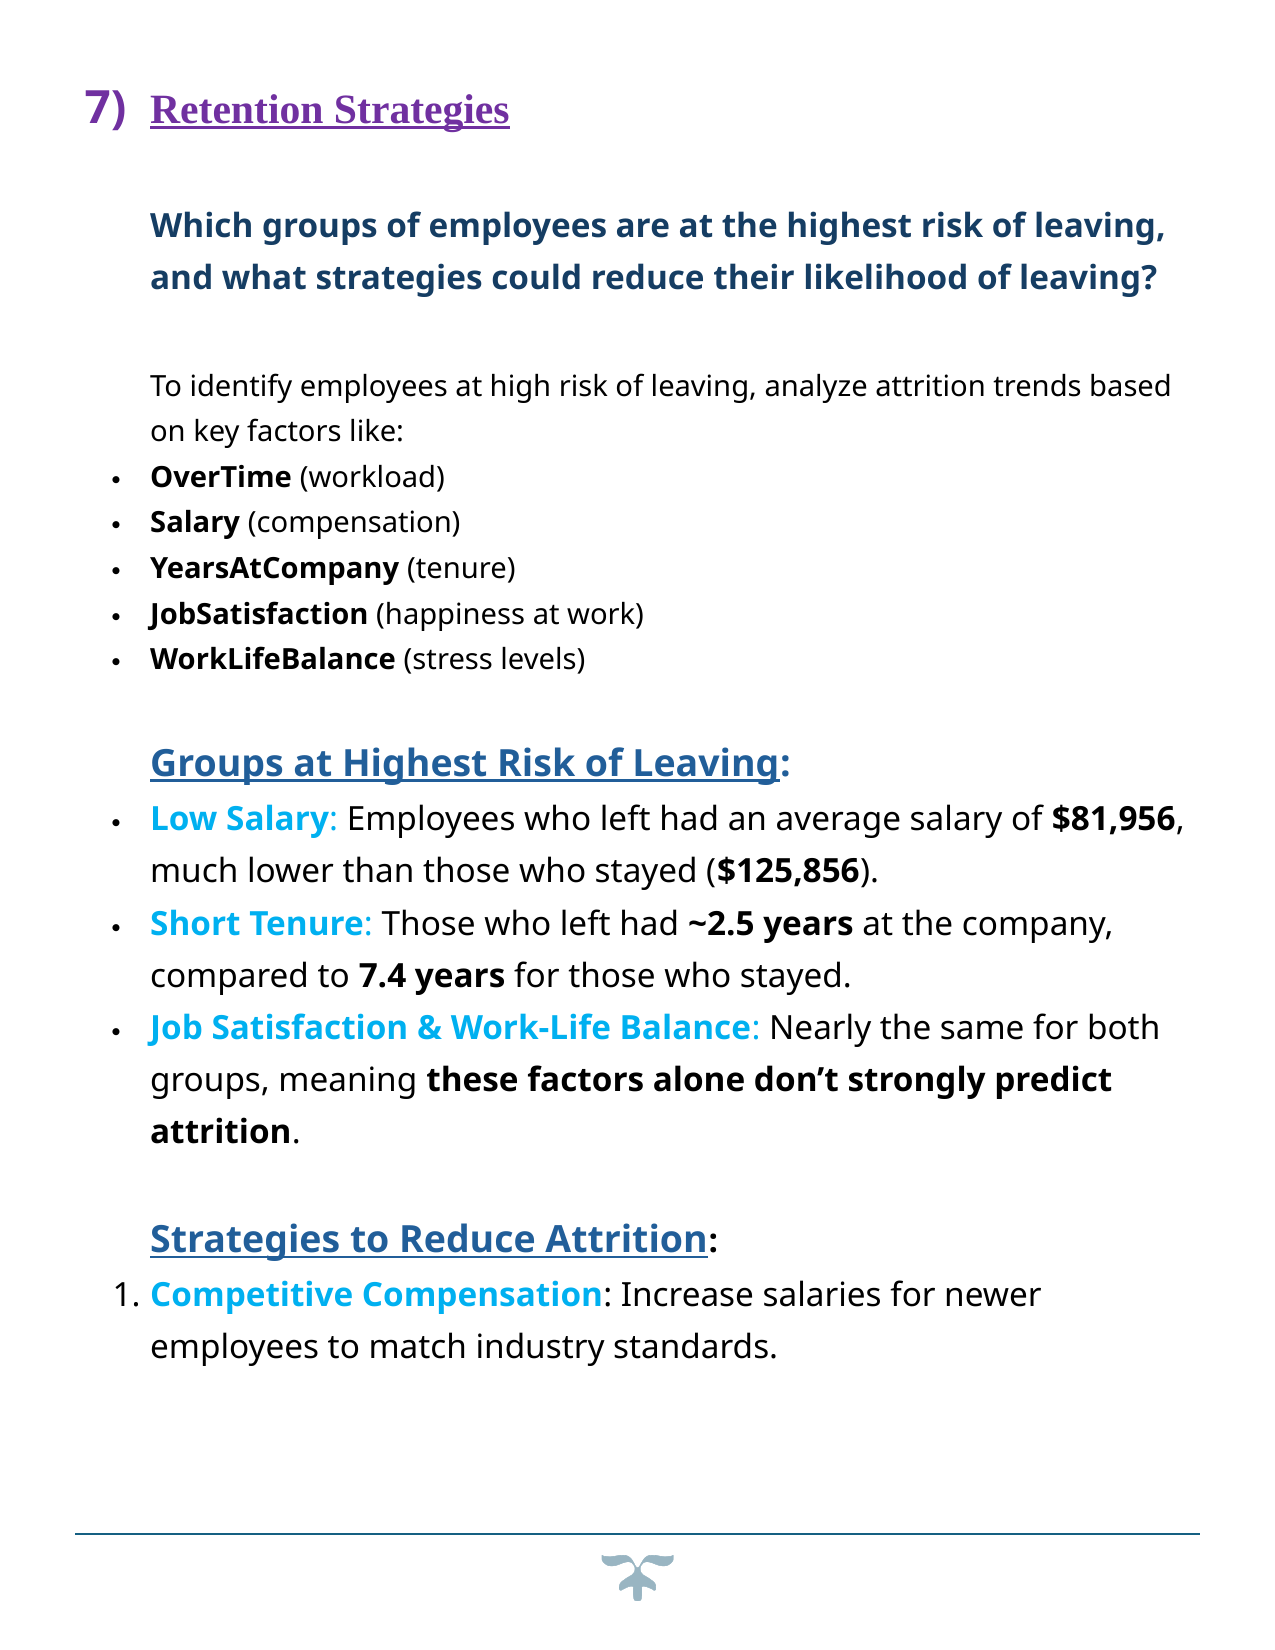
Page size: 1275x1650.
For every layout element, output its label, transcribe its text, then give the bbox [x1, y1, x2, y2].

list Groups at Highest Risk of Leaving: [150, 736, 1200, 787]
list Which groups of employees are at the highest risk of leaving, and what strategies could reduce their likelihood of leaving? [150, 202, 1200, 299]
list Job Satisfaction & Work-Life Balance: Nearly the same for both groups, meaning these factors alone don’t strongly predict attrition. [112, 1004, 1200, 1153]
list YearsAtCompany (tenure) [112, 547, 1200, 587]
list WorkLifeBalance (stress levels) [112, 638, 1200, 678]
list JobSatisfaction (happiness at work) [112, 593, 1200, 633]
list Low Salary: Employees who left had an average salary of $81,956, much lower than those who stayed ($125,856). [112, 795, 1200, 893]
list Strategies to Reduce Attrition: [150, 1212, 1200, 1263]
list Short Tenure: Those who left had ~2.5 years at the company, compared to 7.4 years for those who stayed. [112, 899, 1200, 997]
list OverTime (workload) [112, 456, 1200, 496]
list To identify employees at high risk of leaving, analyze attrition trends based on key factors like: [150, 365, 1200, 450]
list Retention Strategies [84, 75, 1200, 137]
list Competitive Compensation: Increase salaries for newer employees to match industry standards. [112, 1271, 1200, 1369]
list Salary (compensation) [112, 502, 1200, 541]
